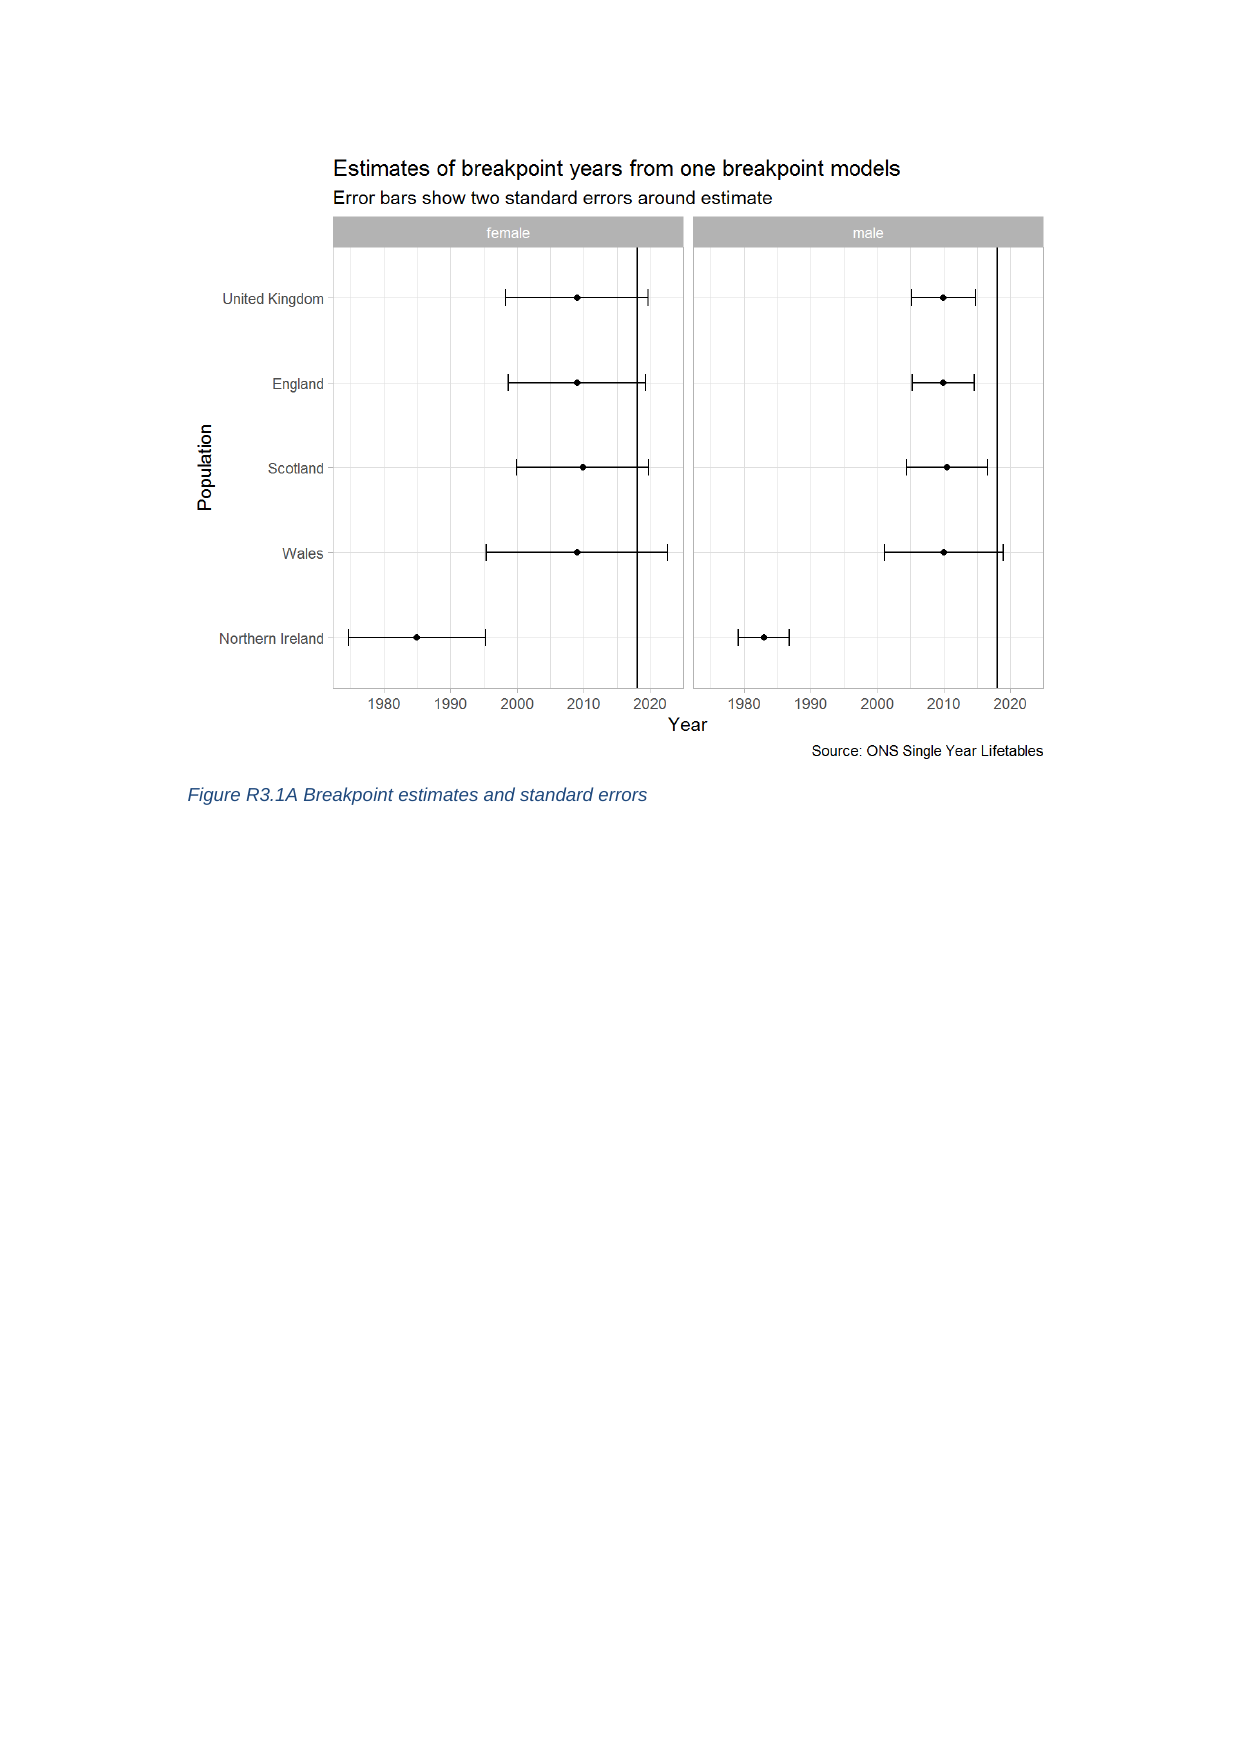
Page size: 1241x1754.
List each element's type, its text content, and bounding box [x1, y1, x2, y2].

text Figure R3.1A Breakpoint estimates and standard errors [187, 784, 1053, 805]
picture [187, 150, 1053, 768]
